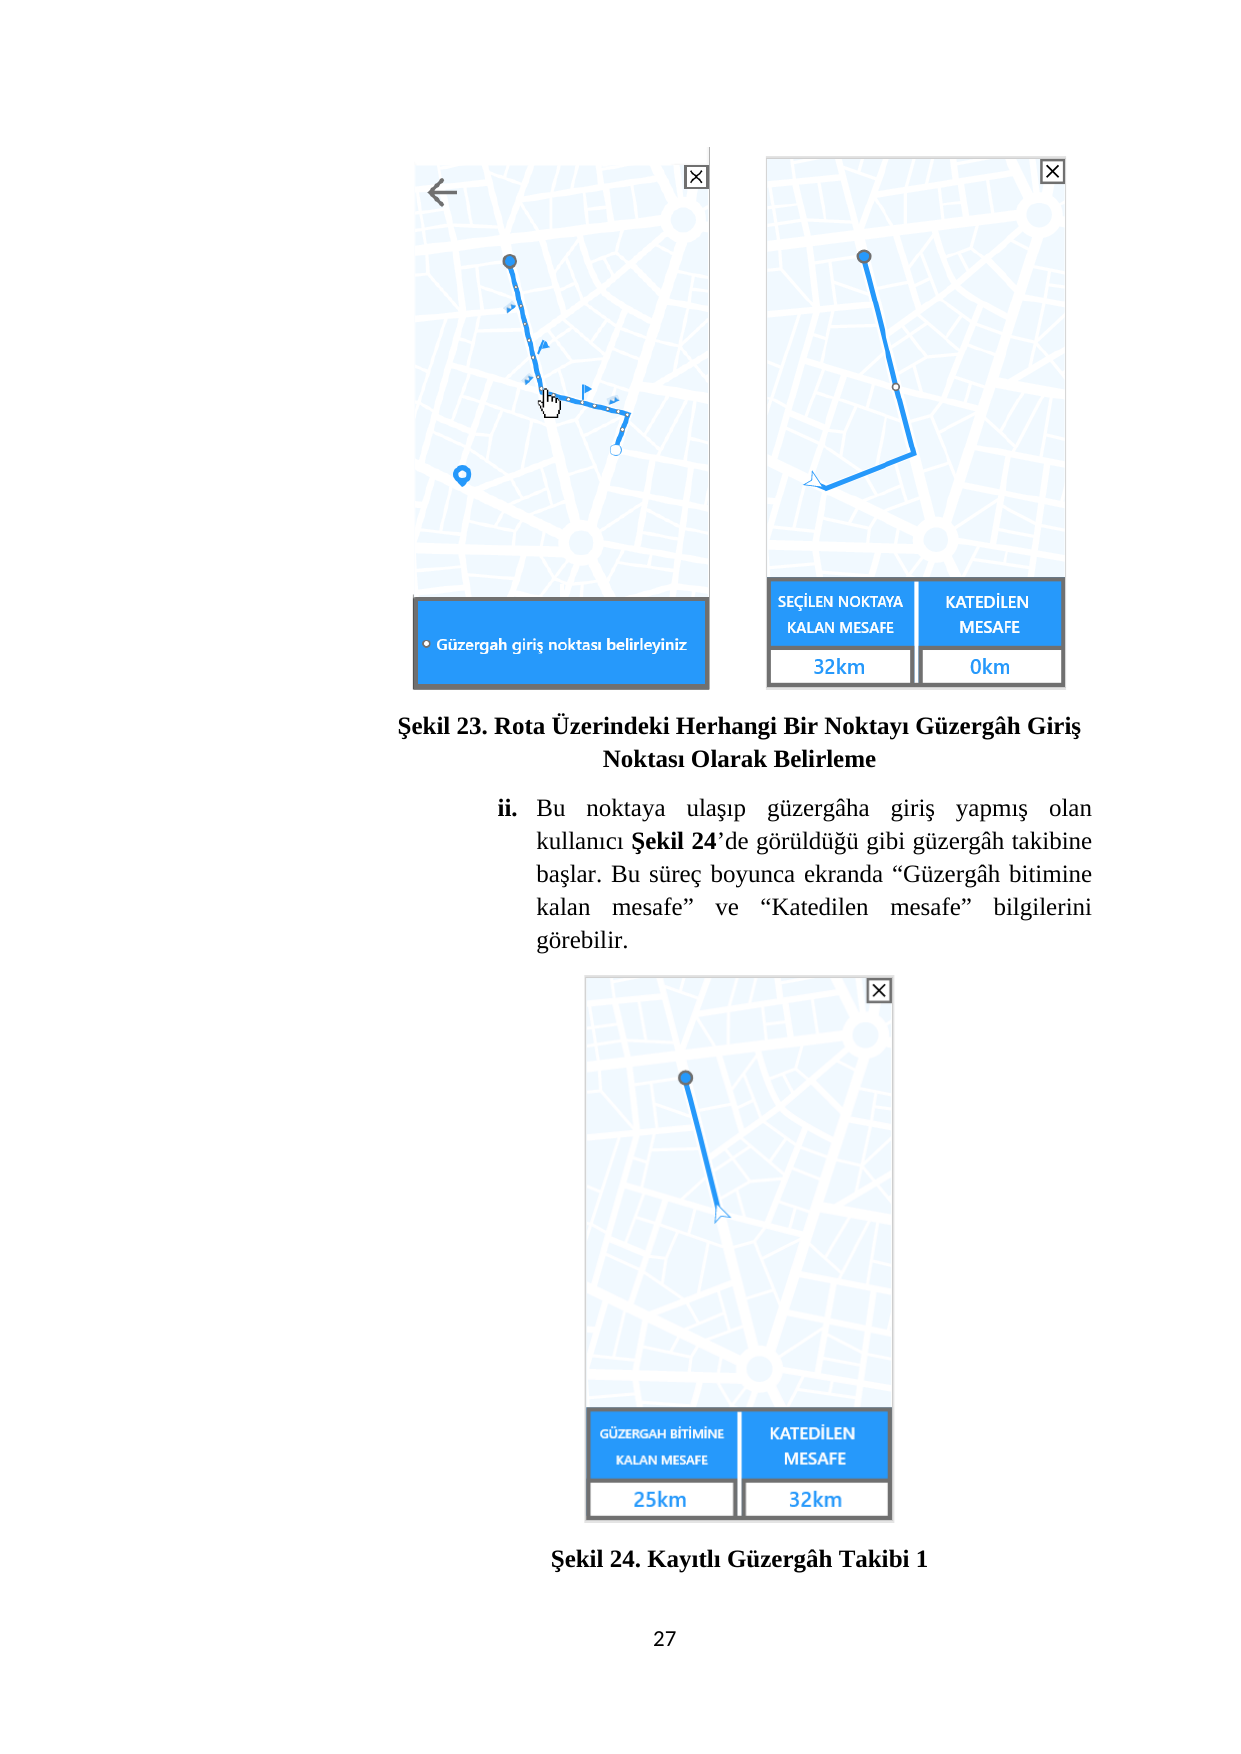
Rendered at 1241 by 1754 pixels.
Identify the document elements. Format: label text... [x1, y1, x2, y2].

picture [765, 156, 1067, 690]
text Şekil 23. Rota Üzerindeki Herhangi Bir Noktayı Güzergâh Giriş Noktası Olarak Belirleme [386, 711, 1092, 772]
text Şekil 24. Kayıtlı Güzergâh Takibi 1 [386, 1544, 1092, 1572]
picture [584, 975, 895, 1523]
picture [412, 147, 710, 690]
list Bu noktaya ulaşıp güzergâha giriş yapmış olan kullanıcı Şekil 24’de görüldüğü gibi güzergâh takibine başlar. Bu süreç boyunca ekranda “Güzergâh bitimine kalan mesafe” ve “Katedilen mesafe” bilgilerini görebilir. [517, 793, 1092, 954]
